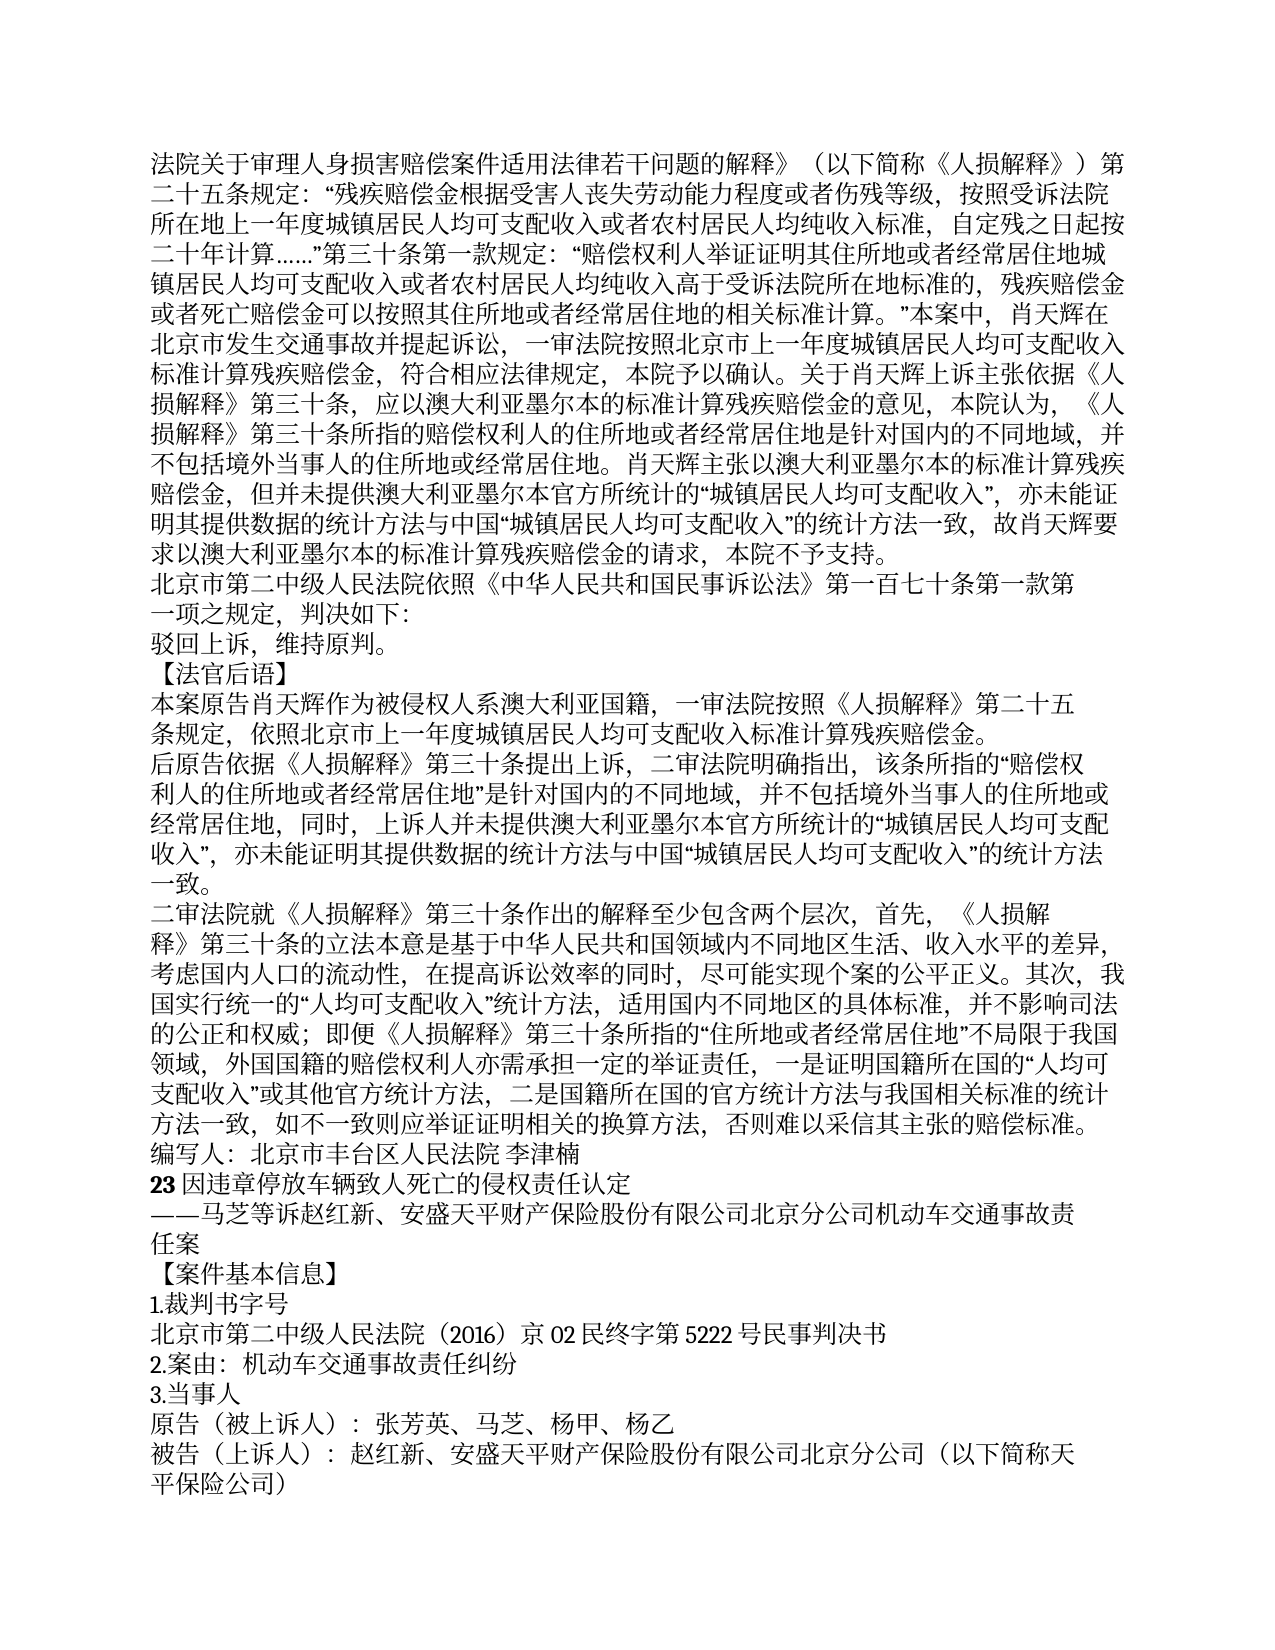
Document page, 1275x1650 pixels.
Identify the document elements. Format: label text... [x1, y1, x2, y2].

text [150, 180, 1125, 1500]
text 法院关于审理人身损害赔偿案件适用法律若干问题的解释》（以下简称《人损解释》）第 [150, 150, 1125, 180]
